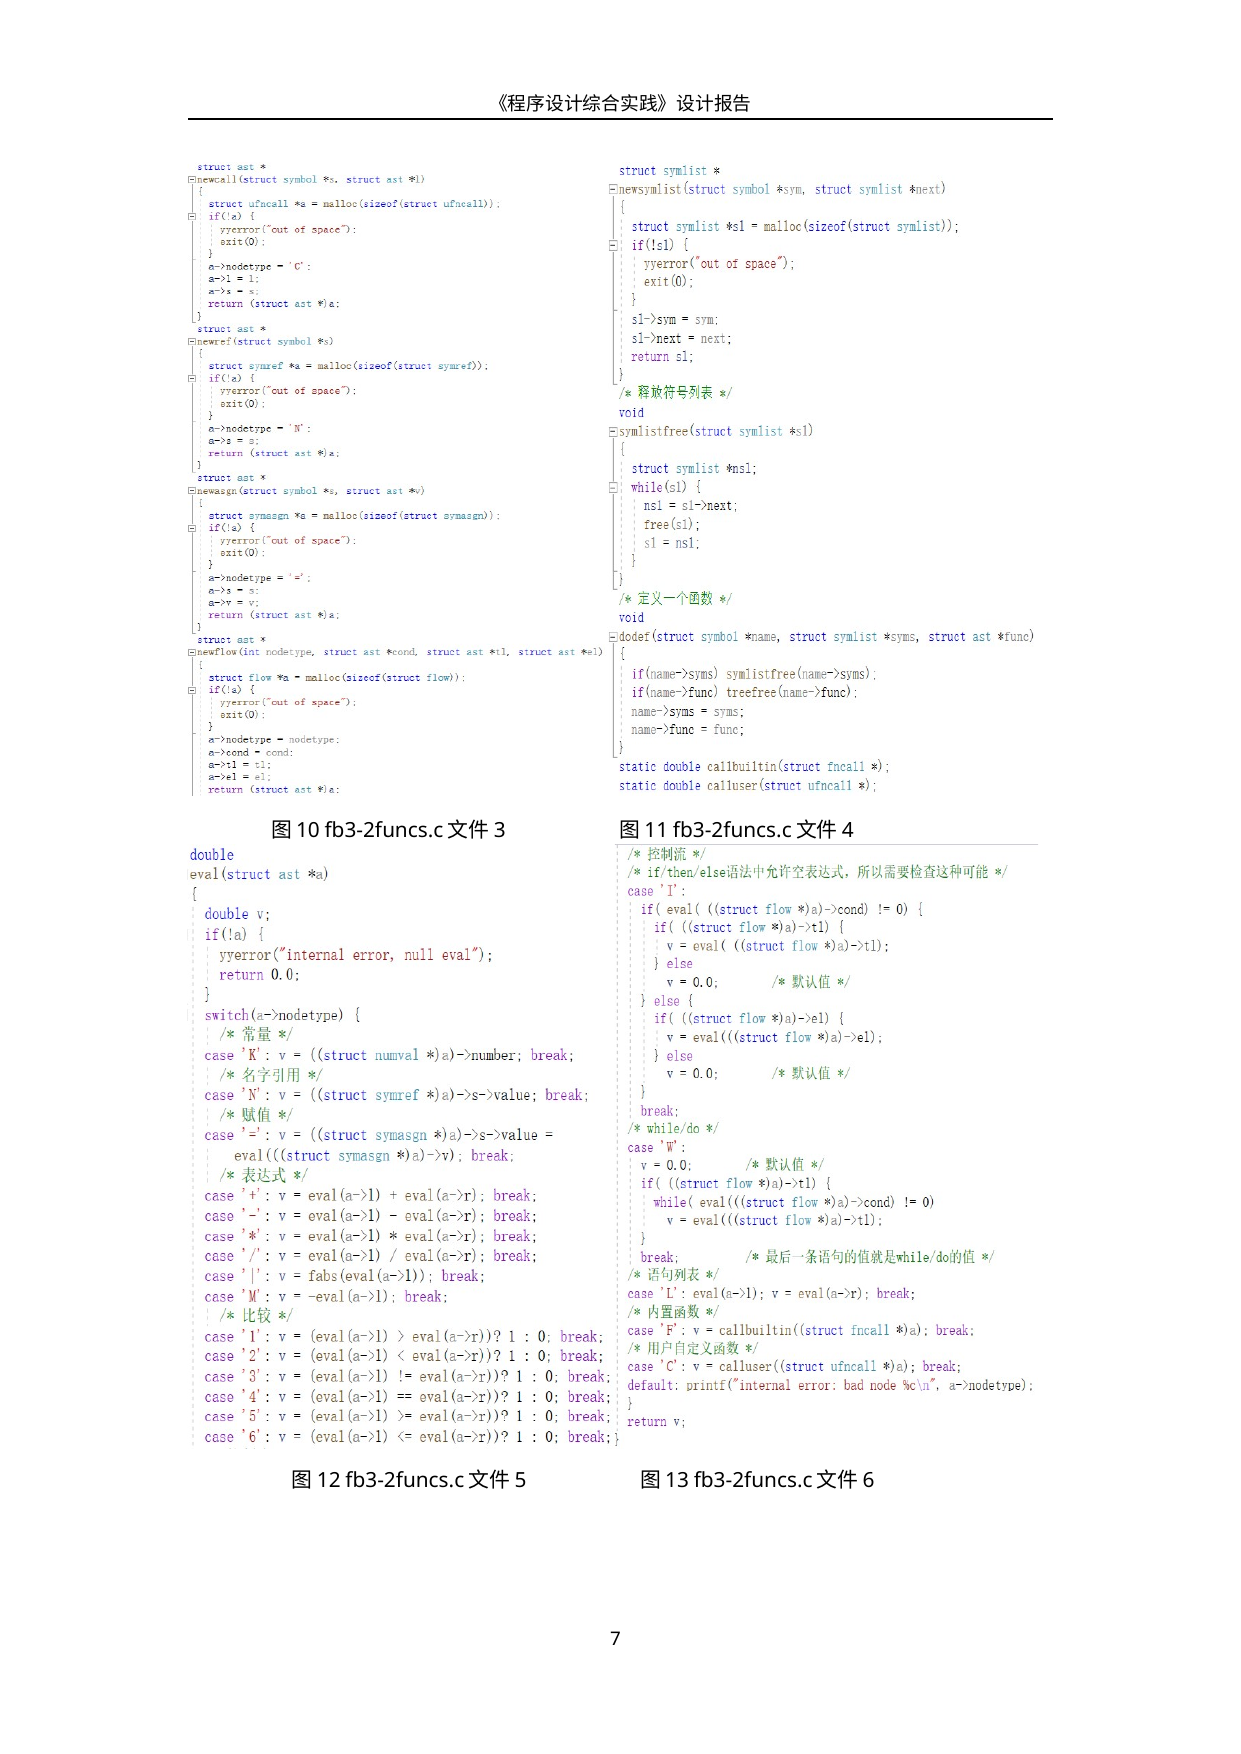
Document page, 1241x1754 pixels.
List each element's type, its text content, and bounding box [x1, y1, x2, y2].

picture [187, 844, 1039, 1449]
text 图12 fb3-2funcs.c文件5 图13 fb3-2funcs.c文件6 [187, 1462, 1053, 1494]
picture [187, 162, 1035, 796]
text 图10 fb3-2funcs.c文件3 图11 fb3-2funcs.c文件4 [187, 812, 1053, 844]
